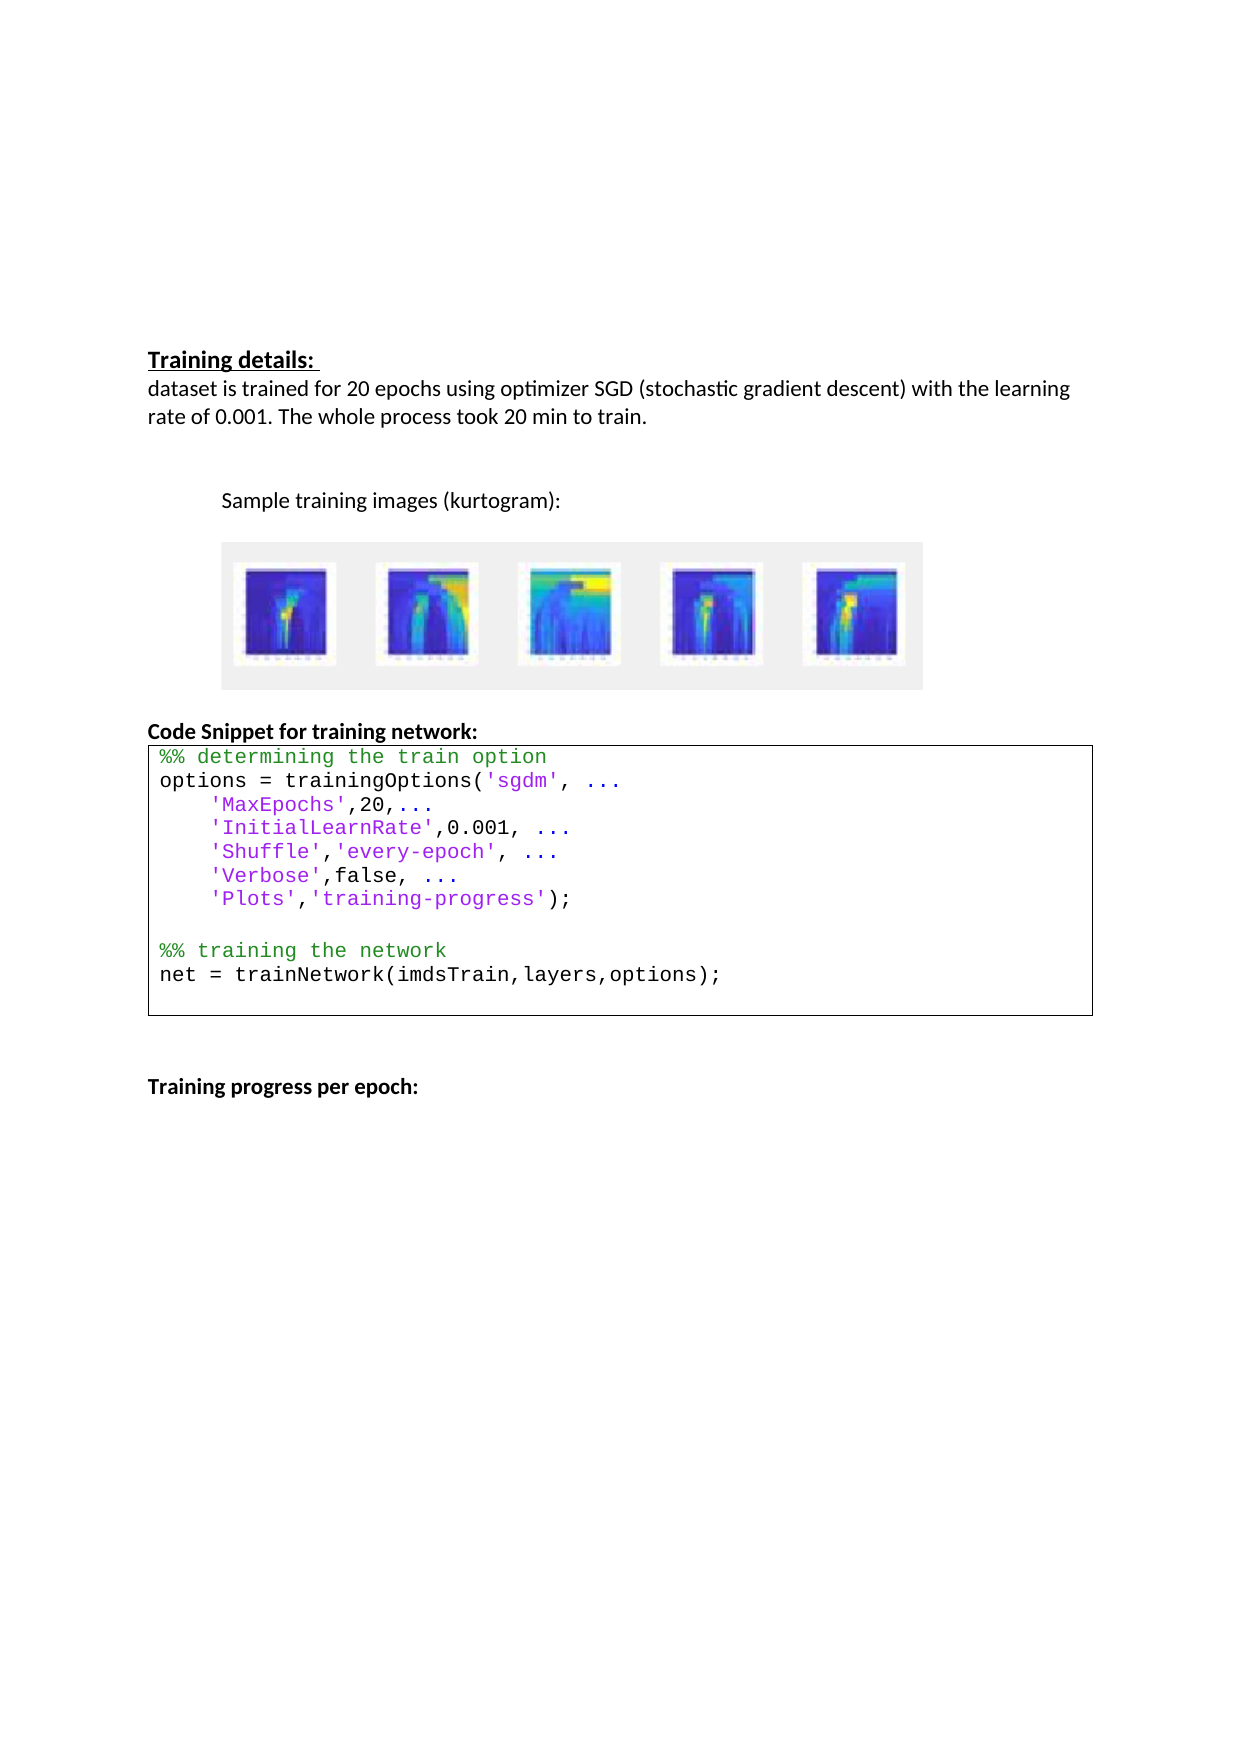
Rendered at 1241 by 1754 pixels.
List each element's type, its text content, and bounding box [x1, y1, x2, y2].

text Sample training images (kurtogram): [221, 486, 1093, 514]
text dataset is trained for 20 epochs using optimizer SGD (stochastic gradient descent) with the learning rate of 0.001. The whole process took 20 min to train. [148, 374, 1093, 430]
text Training details: [148, 344, 1093, 374]
text Training progress per epoch: [148, 1072, 1093, 1100]
table_header %% determining the train option options = trainingOptions('sgdm', ... 'MaxEpochs',20,... 'InitialLearnRate',0.001, ... 'Shuffle','every-epoch', ... 'Verbose',false, ... 'Plots','training-progress'); %% training the network net = trainNetwork(imdsTrain,layers,options); [149, 746, 1092, 1015]
text Code Snippet for training network: [148, 717, 1093, 745]
picture [221, 542, 923, 690]
